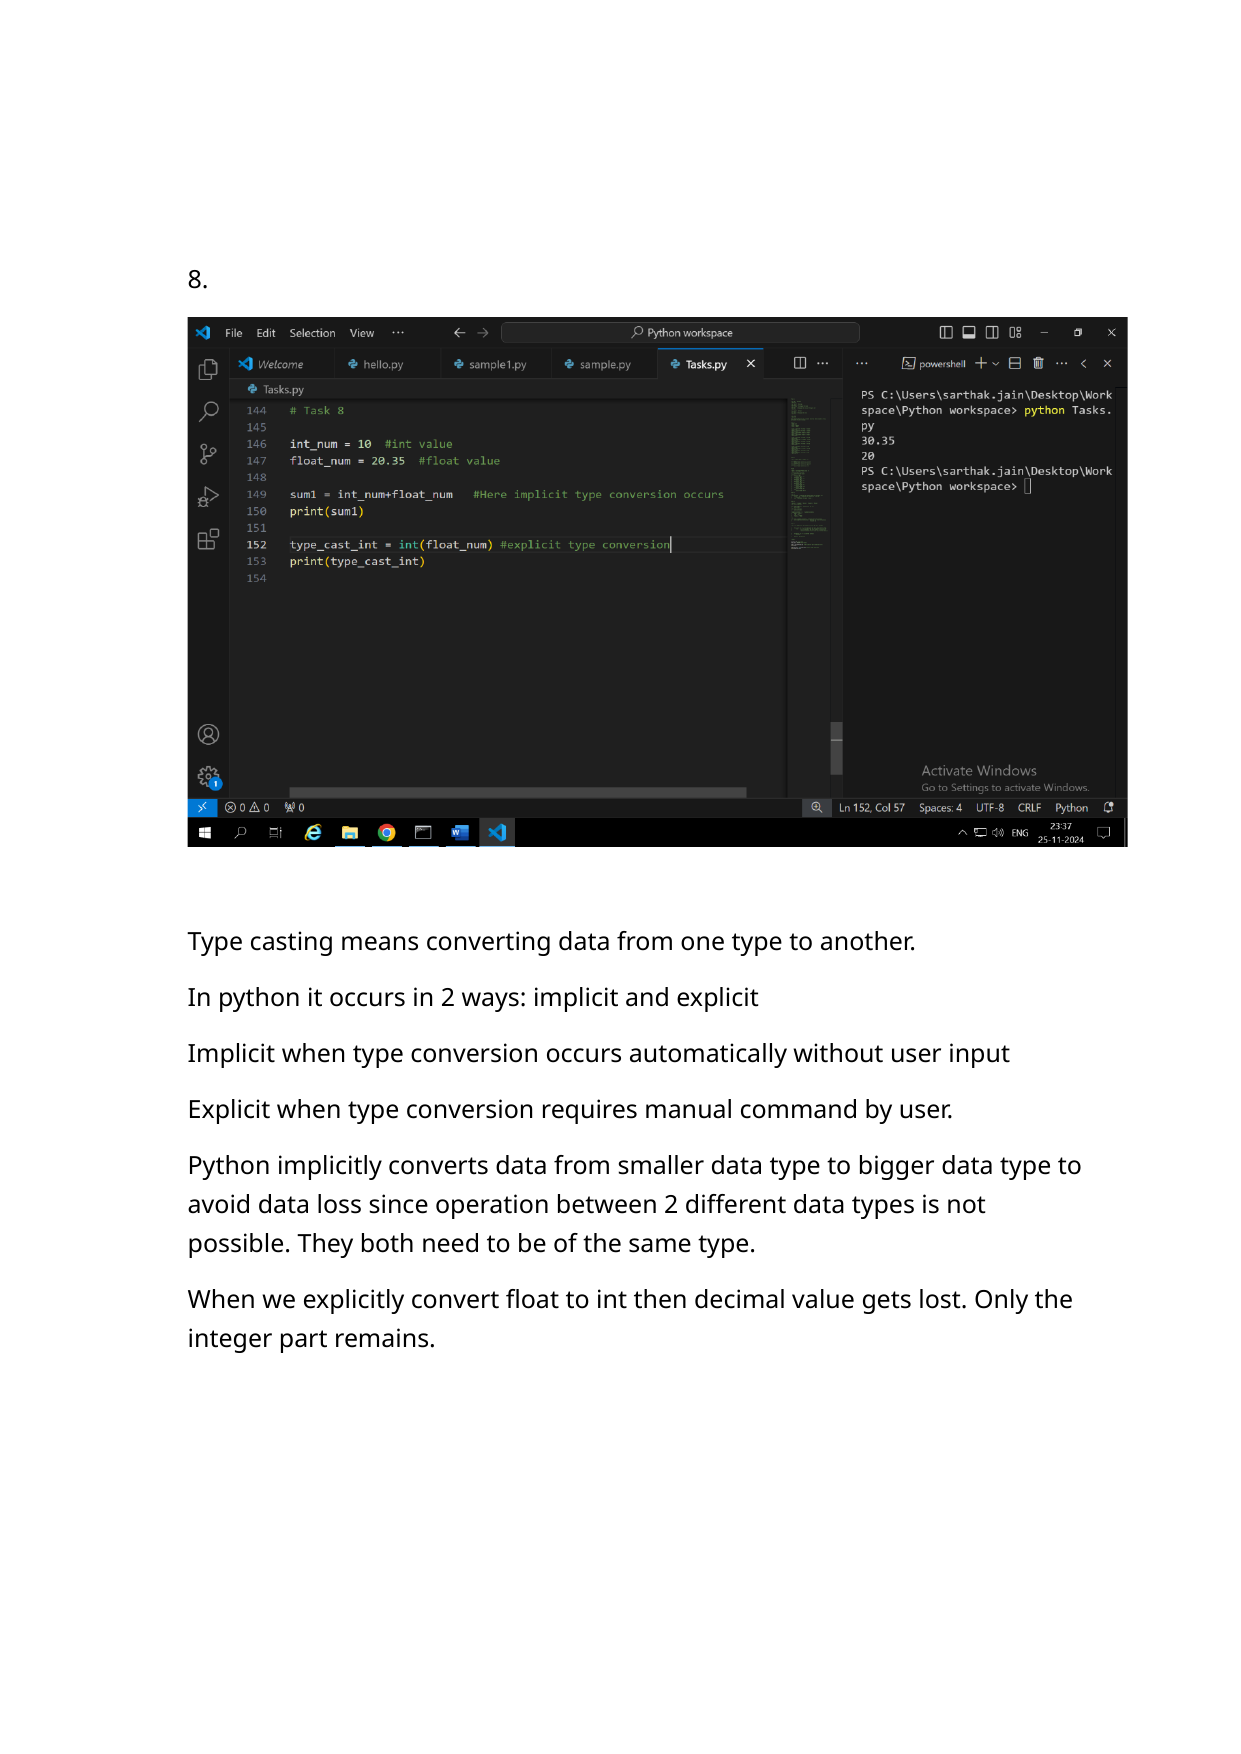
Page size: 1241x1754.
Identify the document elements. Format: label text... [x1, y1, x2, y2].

text In python it occurs in 2 ways: implicit and explicit [187, 980, 1090, 1014]
text Python implicitly converts data from smaller data type to bigger data type to avoid data loss since operation between 2 different data types is not possible. They both need to be of the same type. [187, 1147, 1090, 1260]
picture [187, 317, 1128, 847]
text Explicit when type conversion requires manual command by user. [187, 1091, 1090, 1126]
text Implicit when type conversion occurs automatically without user input [187, 1036, 1090, 1070]
text When we explicitly convert float to int then decimal value gets lost. Only the integer part remains. [187, 1281, 1090, 1355]
text Type casting means converting data from one type to another. [187, 924, 1090, 958]
